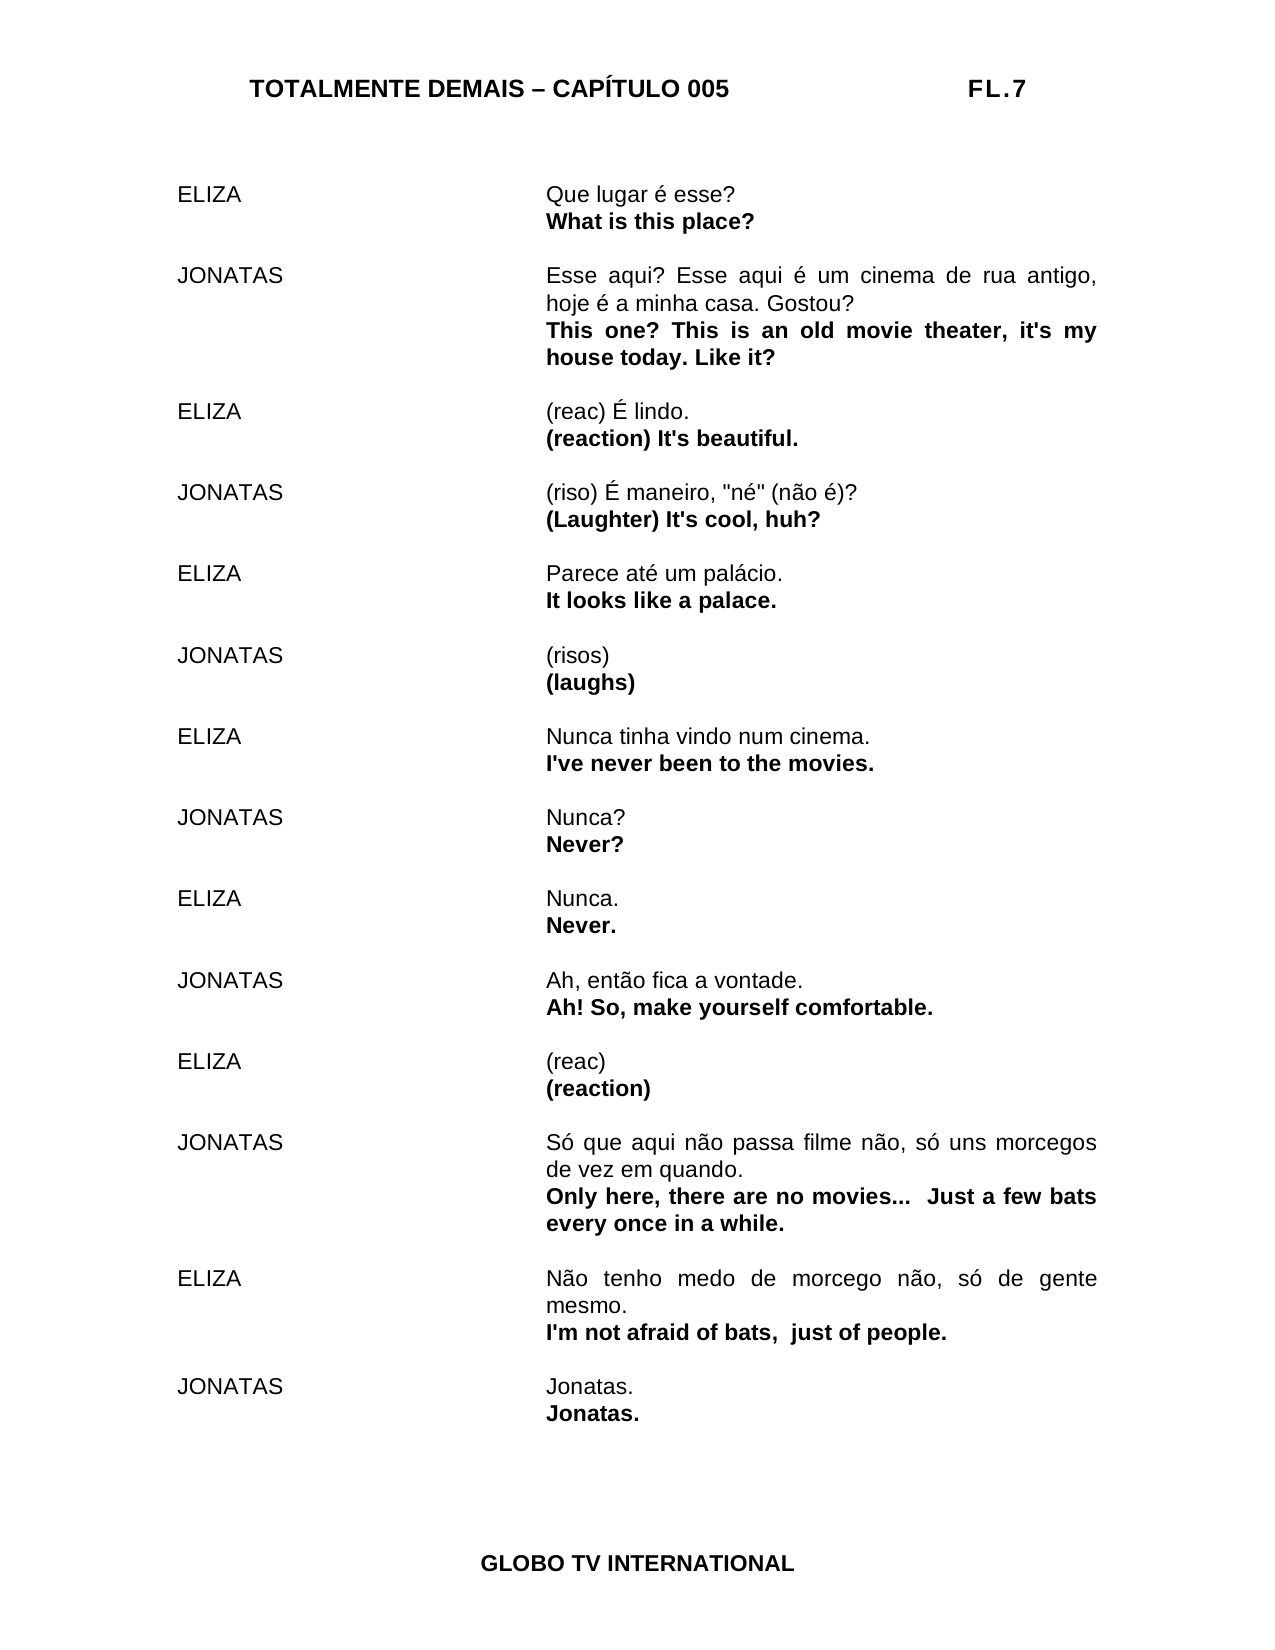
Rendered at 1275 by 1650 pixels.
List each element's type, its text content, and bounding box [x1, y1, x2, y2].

text JONATAS (riso) É maneiro, "né" (não é)? (Laughter) It's cool, huh? [177, 478, 1098, 533]
text ELIZA Não tenho medo de morcego não, só de gente mesmo. I'm not afraid of bats, just of people. [177, 1264, 1098, 1345]
text JONATAS Esse aqui? Esse aqui é um cinema de rua antigo, hoje é a minha casa. Gostou? This one? This is an old movie theater, it's my house today. Like it? [177, 262, 1098, 370]
text ELIZA Nunca tinha vindo num cinema. I've never been to the movies. [177, 722, 1098, 776]
text JONATAS Nunca? Never? [177, 803, 1098, 858]
text ELIZA Nunca. Never. [177, 885, 1098, 939]
text JONATAS (risos) (laughs) [177, 641, 1098, 695]
text ELIZA Que lugar é esse? What is this place? [177, 181, 1098, 235]
text JONATAS Jonatas. Jonatas. [177, 1372, 1098, 1426]
text ELIZA Parece até um palácio. It looks like a palace. [177, 560, 1098, 614]
text ELIZA (reac) É lindo. (reaction) It's beautiful. [177, 397, 1098, 451]
text ELIZA (reac) (reaction) [177, 1047, 1098, 1101]
text JONATAS Só que aqui não passa filme não, só uns morcegos de vez em quando. Only here, there are no movies... Just a few bats ever y once in a while. [177, 1128, 1098, 1237]
text JONATAS Ah, então fica a vontade. Ah! So, make yourself comfortable. [177, 966, 1098, 1020]
